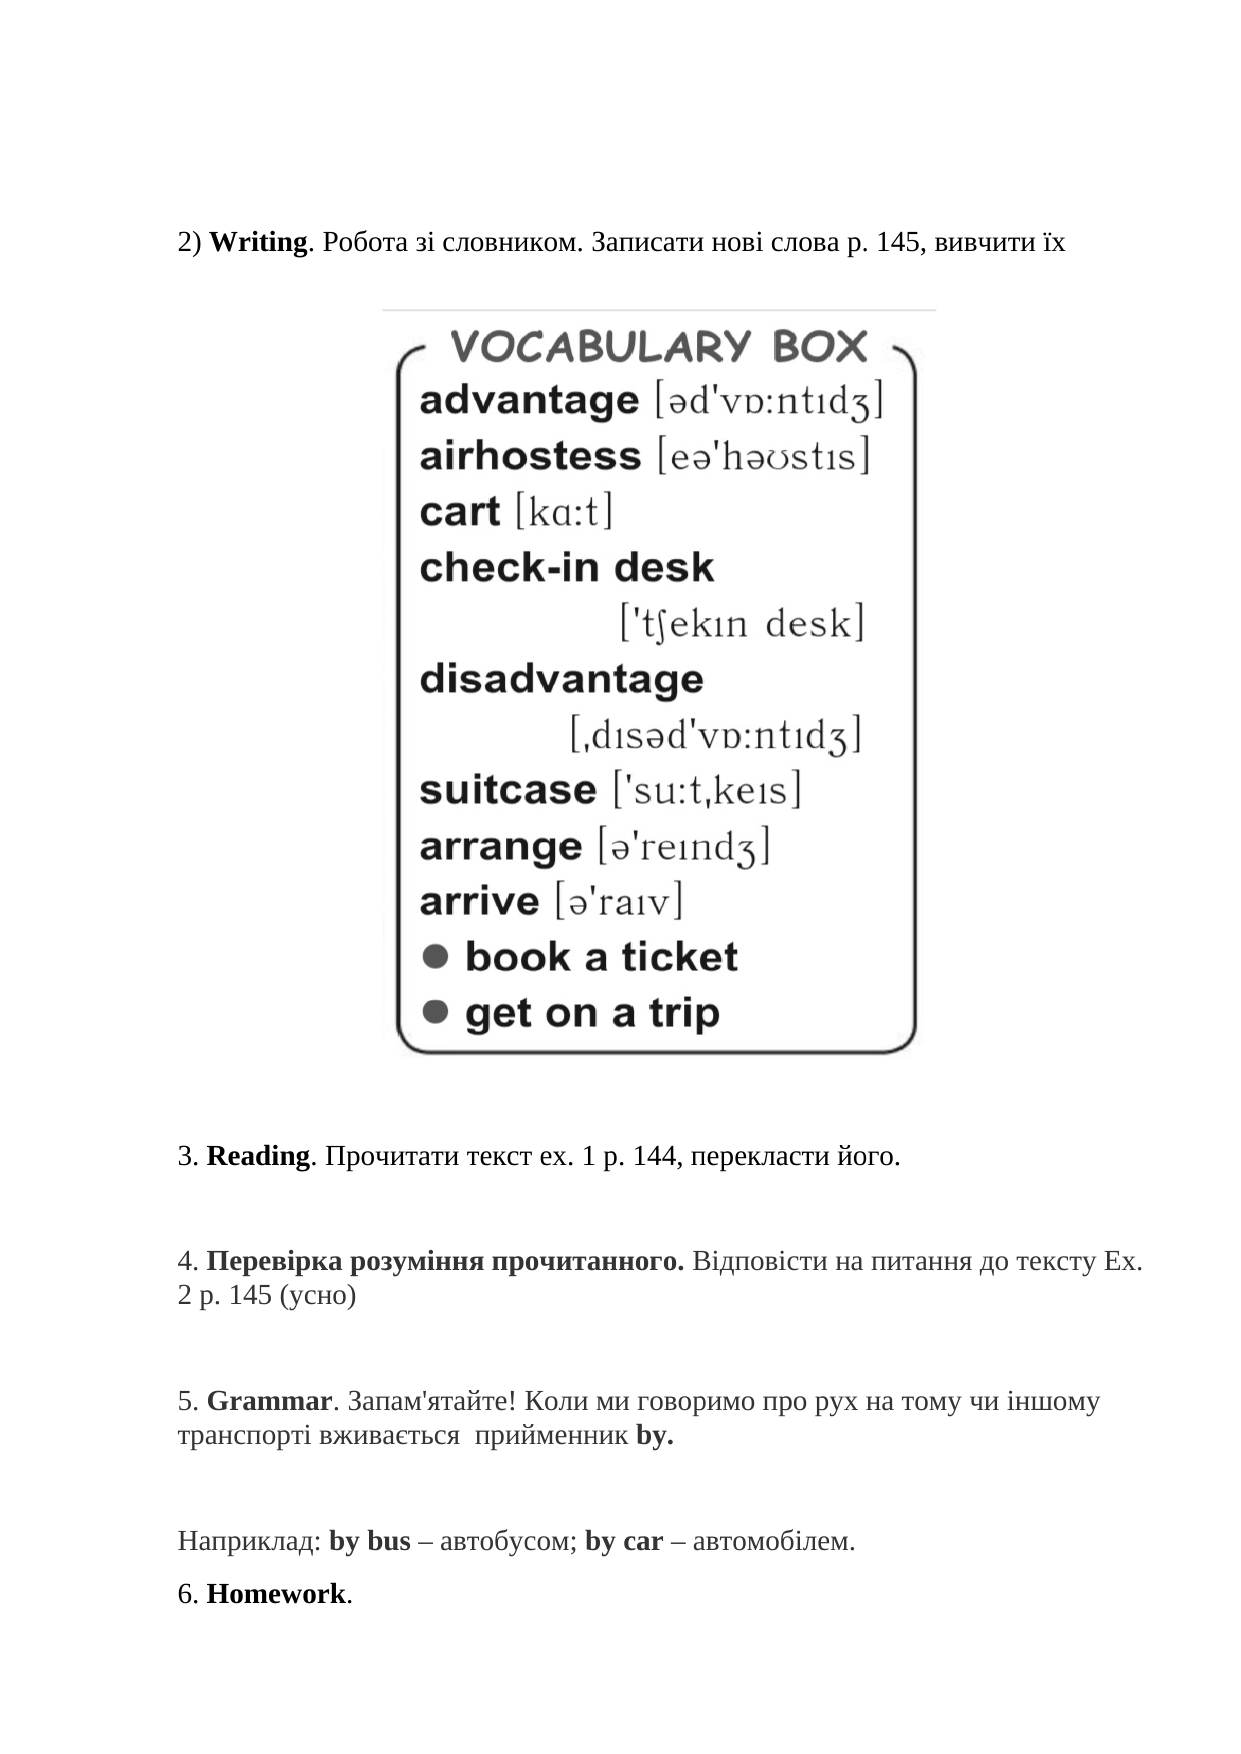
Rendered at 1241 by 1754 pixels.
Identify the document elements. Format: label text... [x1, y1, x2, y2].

text 6. Homework. [177, 1576, 1152, 1610]
text 5. Grammar. Запам'ятайте! Коли ми говоримо про рух на тому чи іншому транспорті вживається прийменник by. [177, 1383, 1152, 1450]
text Наприклад: by bus – автобусом; by car – автомобілем. [177, 1523, 1152, 1557]
text 2) Writing. Робота зі словником. Записати нові слова р. 145, вивчити їх [177, 224, 1152, 257]
text 3. Reading. Прочитати текст ех. 1 р. 144, перекласти його. [177, 1138, 1152, 1171]
picture [382, 306, 937, 1064]
text 4. Перевірка розуміння прочитанного. Відповісти на питання до тексту Ех. 2 р. 145 (усно) [177, 1243, 1152, 1311]
